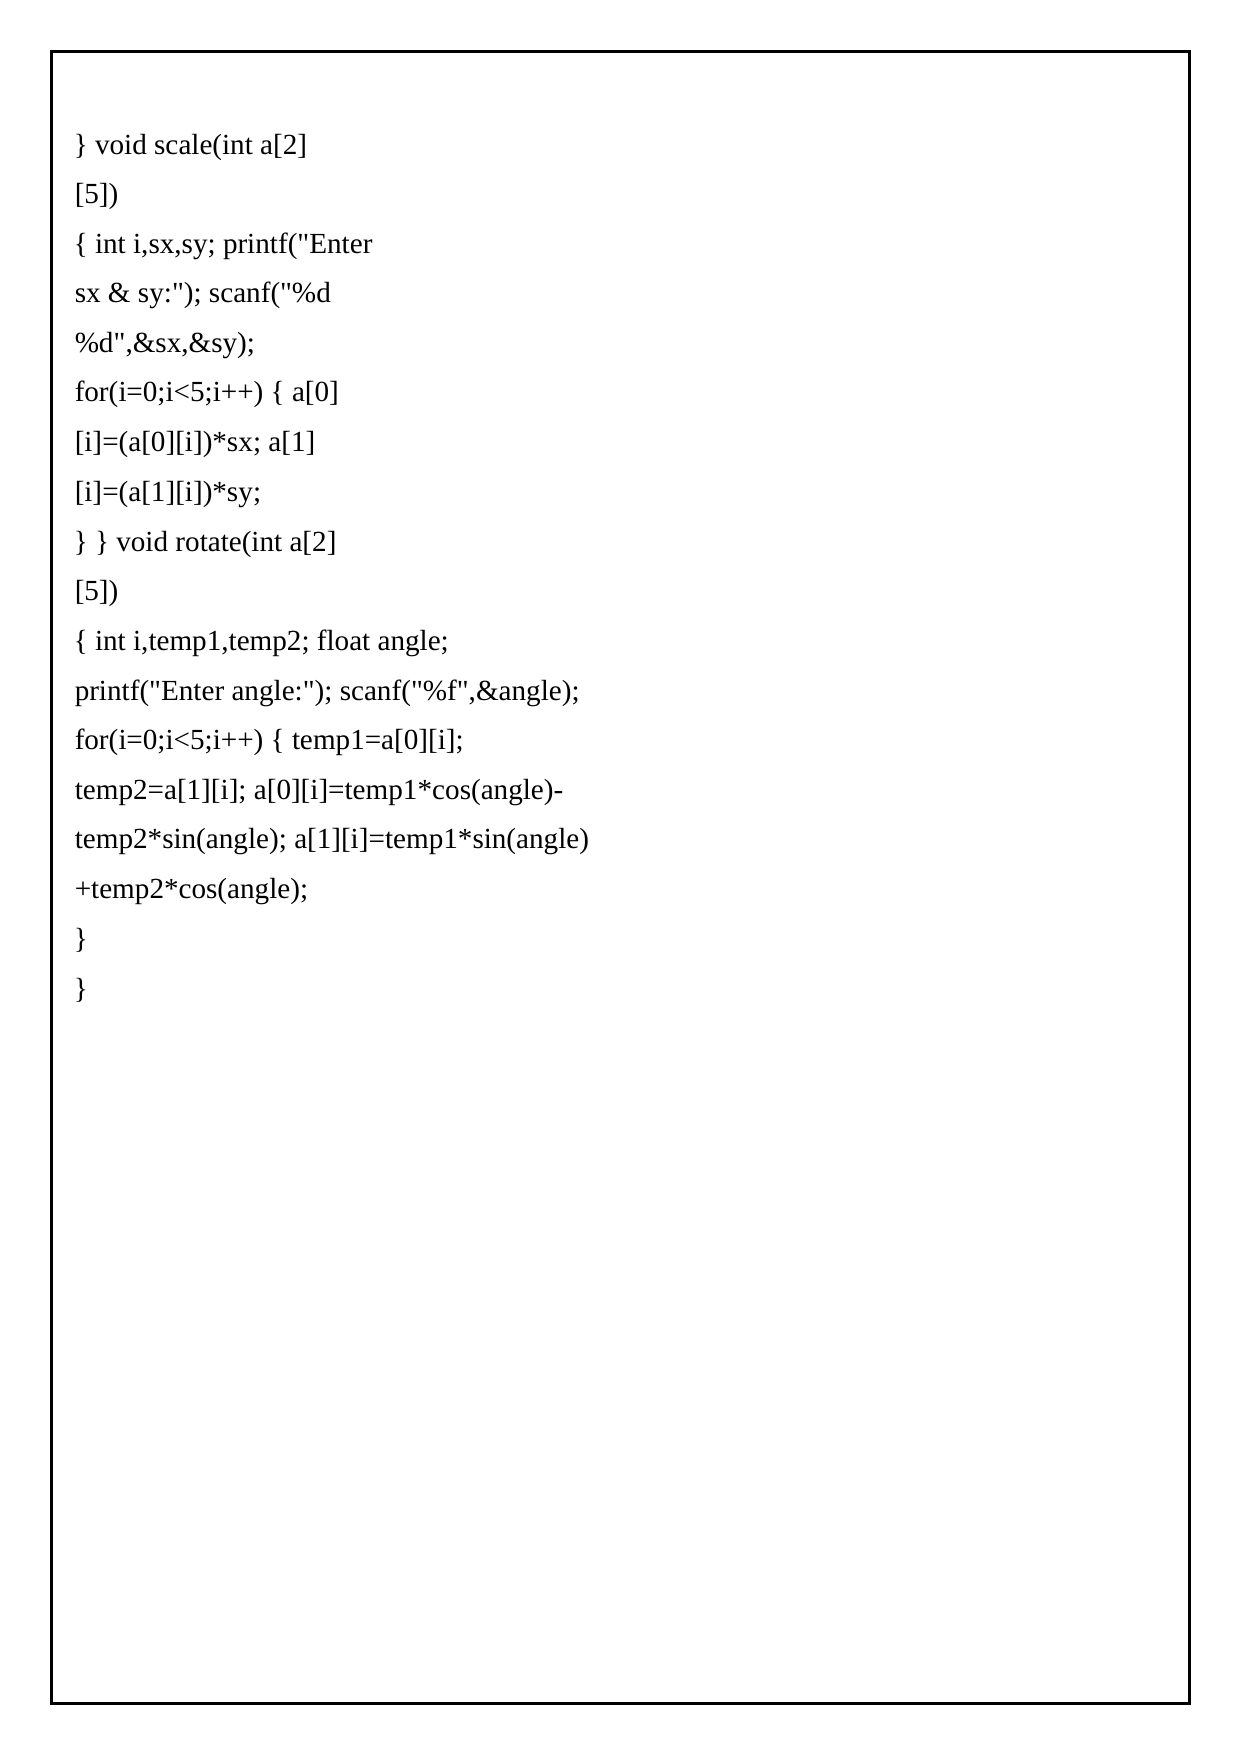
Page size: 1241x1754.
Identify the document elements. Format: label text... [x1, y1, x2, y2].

text } } void rotate(int a[2][5]) [73, 524, 339, 607]
text } void scale(int a[2][5]) [73, 127, 331, 210]
text } [73, 971, 1166, 1004]
text { int i,temp1,temp2; float angle; printf("Enter angle:"); scanf("%f",&angle); for(i=0;i<5;i++) { temp1=a[0][i]; temp2=a[1][i]; a[0][i]=temp1*cos(angle)-temp2*sin(angle); a[1][i]=temp1*sin(angle)+temp2*cos(angle); [73, 623, 604, 904]
text { int i,sx,sy; printf("Enter sx & sy:"); scanf("%d%d",&sx,&sy); for(i=0;i<5;i++) { a[0][i]=(a[0][i])*sx; a[1][i]=(a[1][i])*sy; [73, 226, 378, 507]
text } [73, 921, 1166, 954]
